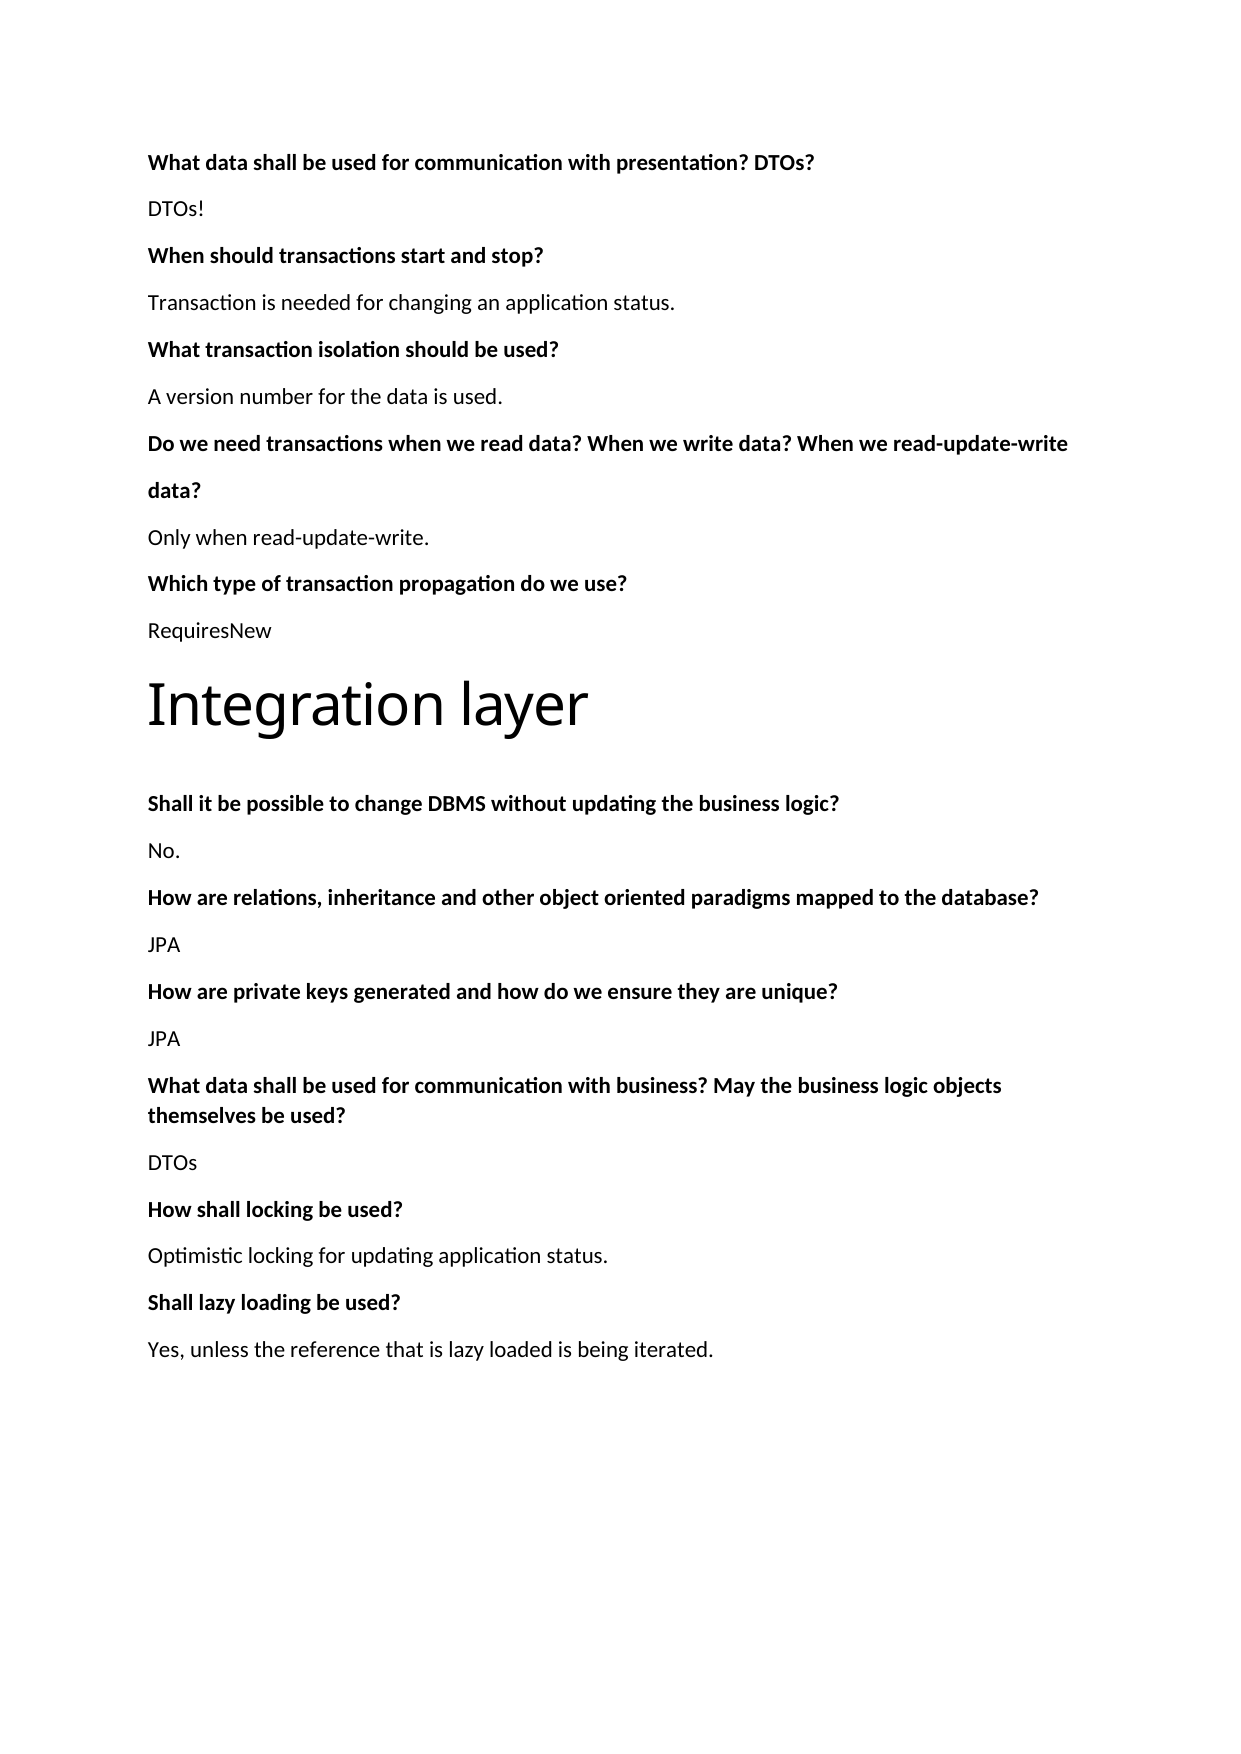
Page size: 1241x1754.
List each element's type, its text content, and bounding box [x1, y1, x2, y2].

text DTOs [148, 1148, 1093, 1176]
text Do we need transactions when we read data? When we write data? When we read-update-write [148, 429, 1093, 457]
text A version number for the data is used. [148, 382, 1093, 410]
text What data shall be used for communication with business? May the business logic objects themselves be used? [148, 1071, 1093, 1129]
text When should transactions start and stop? [148, 241, 1093, 269]
text data? [148, 476, 1093, 504]
text How shall locking be used? [148, 1195, 1093, 1223]
title Integration layer [148, 663, 1093, 743]
text What data shall be used for communication with presentation? DTOs? [148, 148, 1093, 176]
text Optimistic locking for updating application status. [148, 1242, 1093, 1270]
text How are relations, inheritance and other object oriented paradigms mapped to the database? [148, 883, 1093, 911]
text Shall lazy loading be used? [148, 1288, 1093, 1317]
text JPA [148, 930, 1093, 958]
text No. [148, 836, 1093, 864]
text Yes, unless the reference that is lazy loaded is being iterated. [148, 1335, 1093, 1363]
text What transaction isolation should be used? [148, 335, 1093, 363]
text Transaction is needed for changing an application status. [148, 288, 1093, 316]
text Shall it be possible to change DBMS without updating the business logic? [148, 789, 1093, 818]
text How are private keys generated and how do we ensure they are unique? [148, 977, 1093, 1005]
text Only when read-update-write. [148, 523, 1093, 551]
text Which type of transaction propagation do we use? [148, 569, 1093, 597]
text RequiresNew [148, 616, 1093, 644]
text DTOs! [148, 194, 1093, 222]
text JPA [148, 1024, 1093, 1052]
